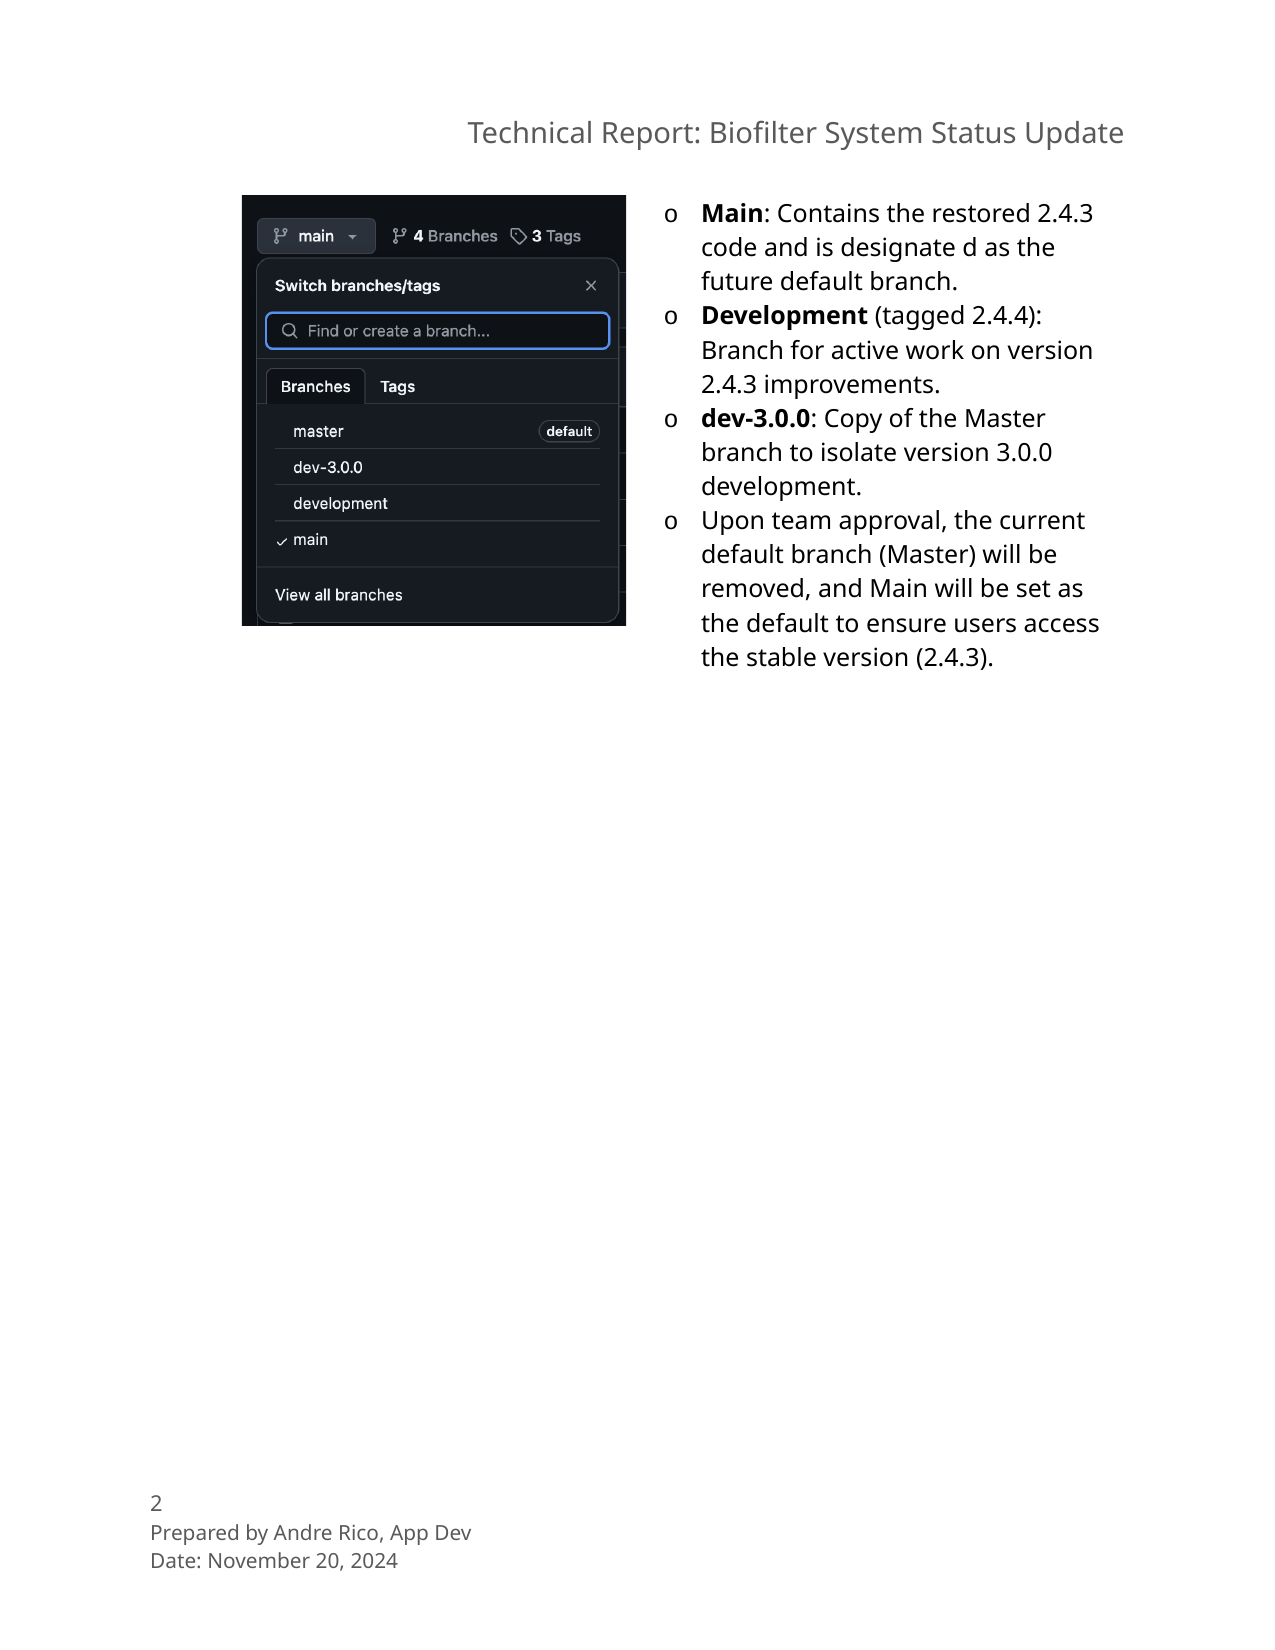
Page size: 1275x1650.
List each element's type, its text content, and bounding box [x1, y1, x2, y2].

picture [241, 195, 627, 626]
table_header Main: Contains the restored 2.4.3 code and is designate d as the future default branch. Development (tagged 2.4.4): Branch for active work on version 2.4.3 improvements. dev-3.0.0: Copy of the Master branch to isolate version 3.0.0 development. Upon team approval, the current default branch (Master) will be removed, and Main will be set as the default to ensure users access the stable version (2.4.3). [638, 196, 1124, 707]
table_header [151, 196, 637, 707]
